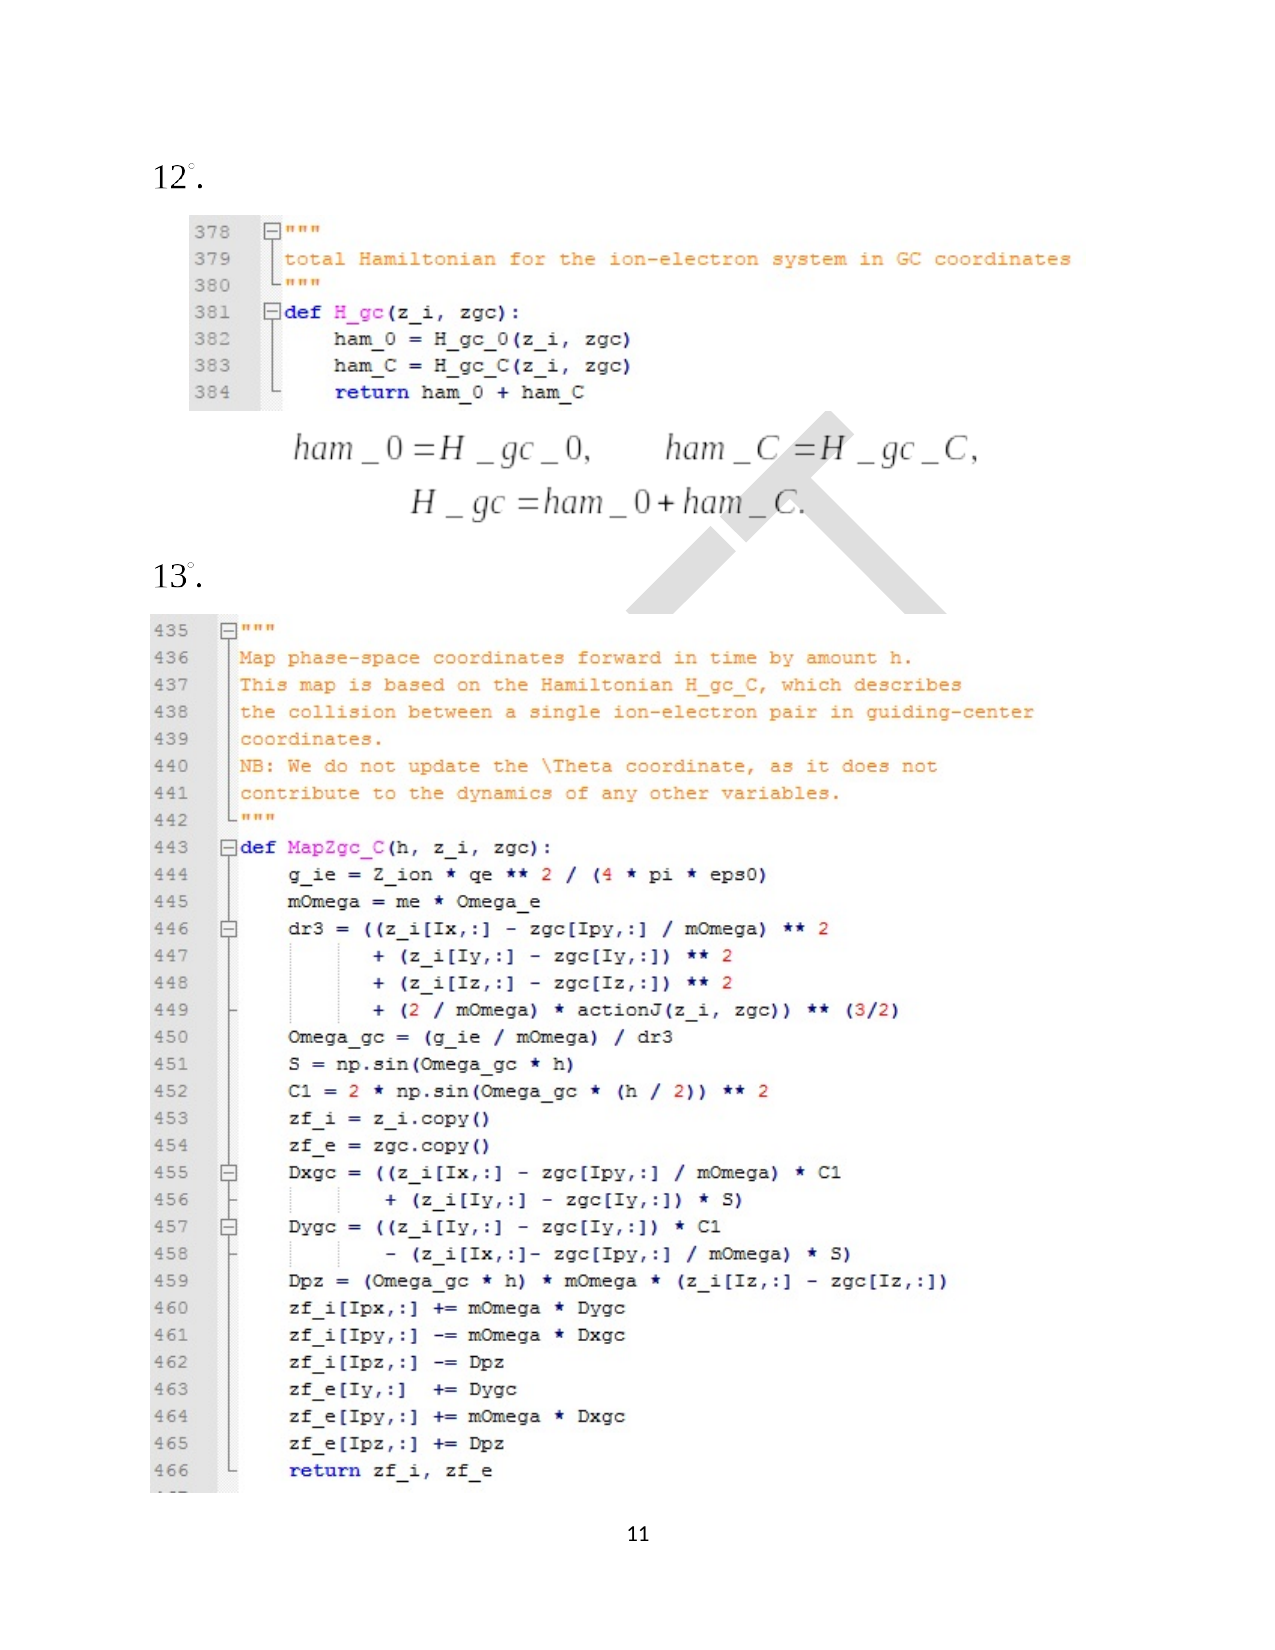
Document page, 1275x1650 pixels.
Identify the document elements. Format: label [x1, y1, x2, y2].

picture [189, 215, 1086, 411]
picture [150, 614, 1056, 1493]
